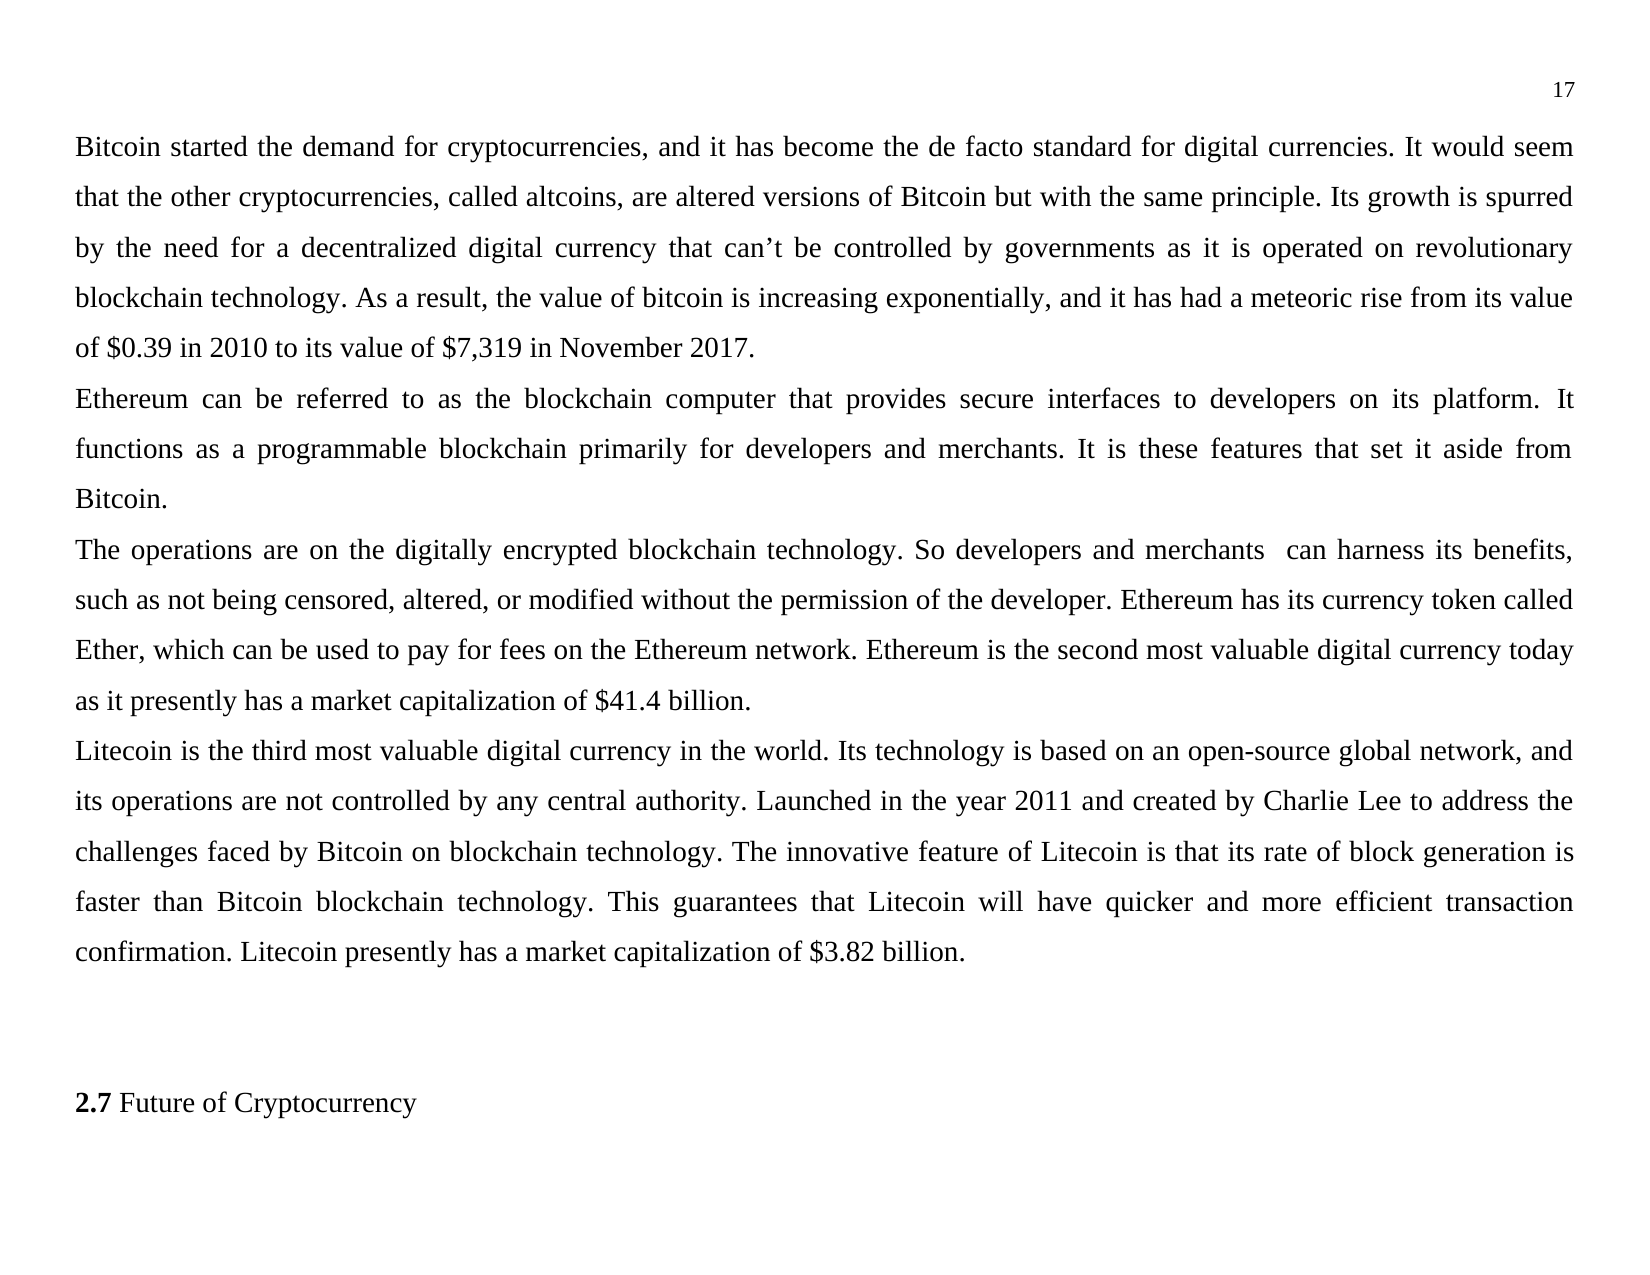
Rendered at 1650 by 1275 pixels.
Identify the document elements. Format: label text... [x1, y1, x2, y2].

text The operations are on the digitally encrypted blockchain technology. So developers and merchants can harness its benefits, such as not being censored, altered, or modified without the permission of the developer. Ethereum has its currency token called Ether, which can be used to pay for fees on the Ethereum network. Ethereum is the second most valuable digital currency today as it presently has a market capitalization of $41.4 billion. [75, 532, 1576, 716]
text Ethereum can be referred to as the blockchain computer that provides secure interfaces to developers on its platform. It functions as a programmable blockchain primarily for developers and merchants. It is these features that set it aside from Bitcoin. [75, 381, 1574, 515]
text Litecoin is the third most valuable digital currency in the world. Its technology is based on an open-source global network, and its operations are not controlled by any central authority. Launched in the year 2011 and created by Charlie Lee to address the challenges faced by Bitcoin on blockchain technology. The innovative feature of Litecoin is that its rate of block generation is faster than Bitcoin blockchain technology. This guarantees that Litecoin will have quicker and more efficient transaction confirmation. Litecoin presently has a market capitalization of $3.82 billion. [75, 733, 1576, 968]
text Bitcoin started the demand for cryptocurrencies, and it has become the de facto standard for digital currencies. It would seem that the other cryptocurrencies, called altcoins, are altered versions of Bitcoin but with the same principle. Its growth is spurred by the need for a decentralized digital currency that can’t be controlled by governments as it is operated on revolutionary blockchain technology. As a result, the value of bitcoin is increasing exponentially, and it has had a meteoric rise from its value of $0.39 in 2010 to its value of $7,319 in November 2017. [75, 129, 1576, 364]
list Future of Cryptocurrency [75, 1085, 1587, 1119]
